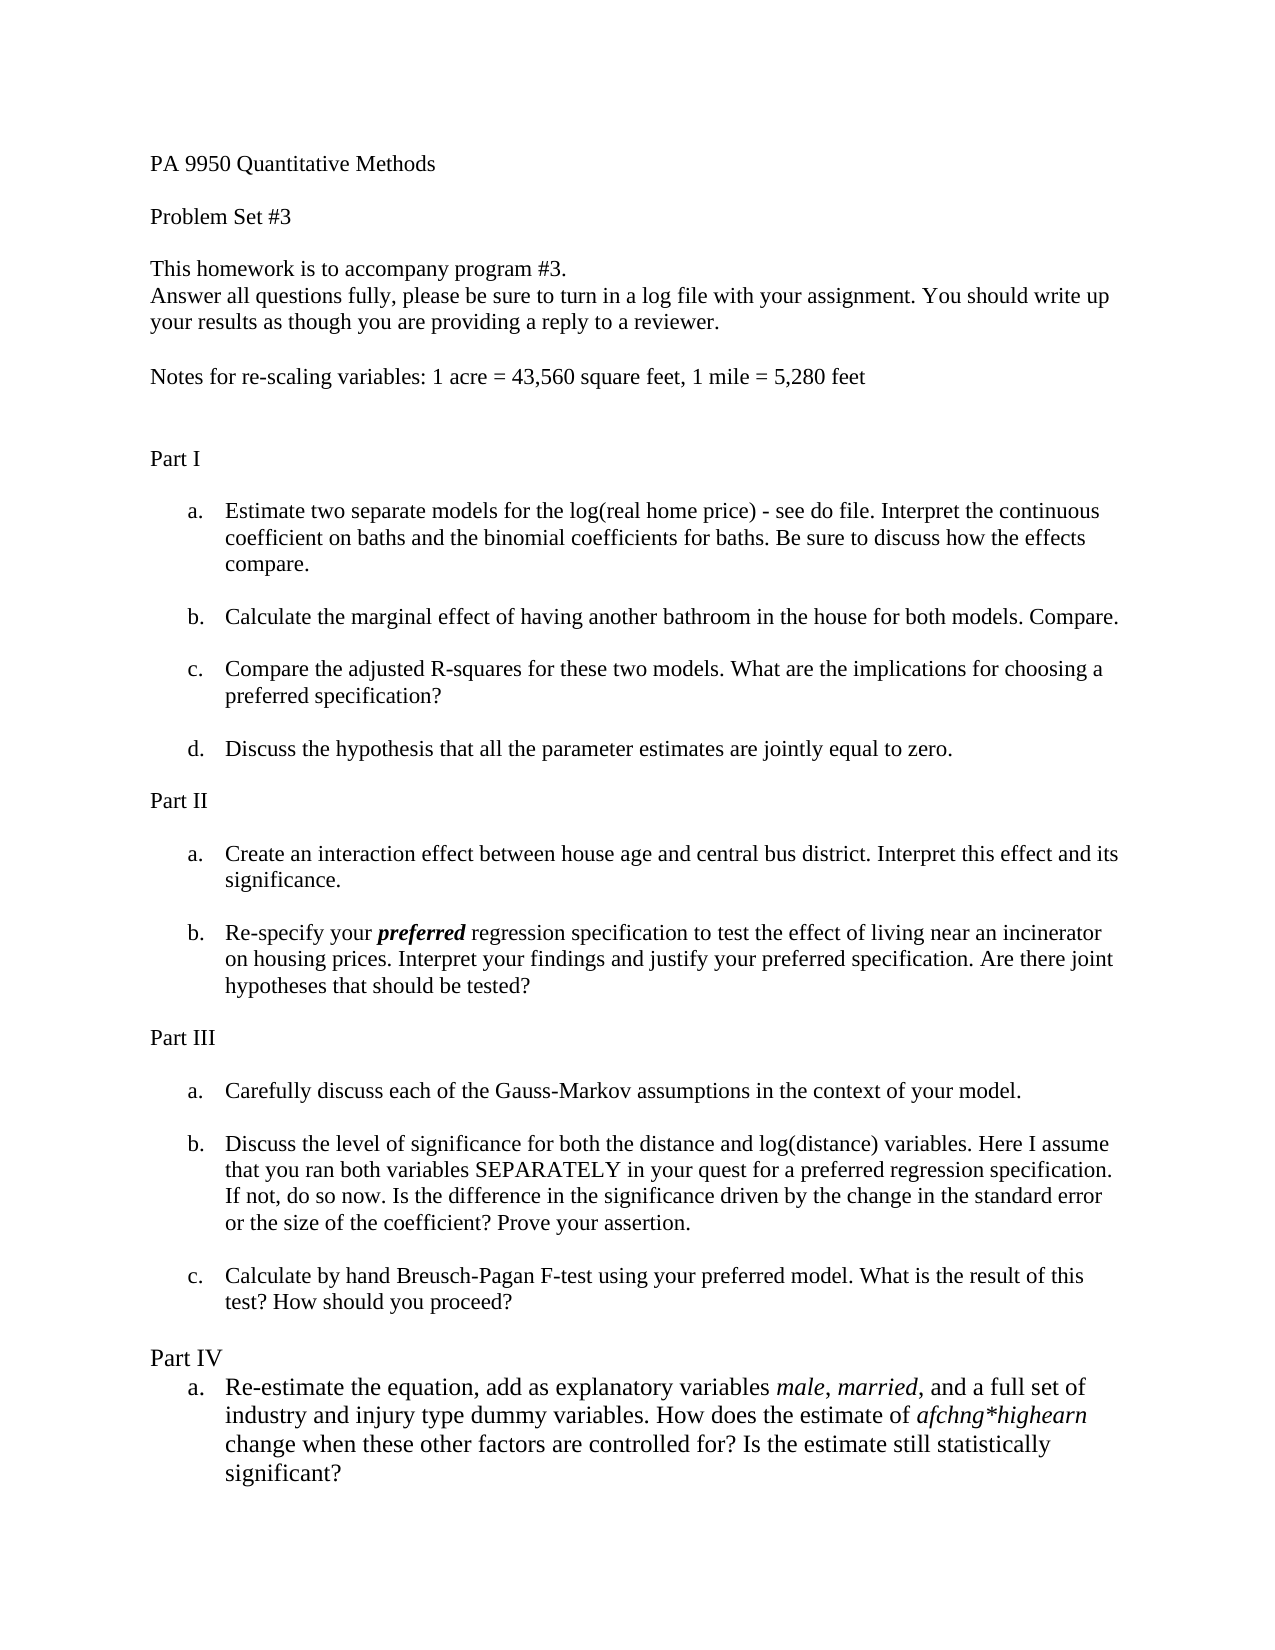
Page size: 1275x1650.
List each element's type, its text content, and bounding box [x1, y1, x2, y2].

text Part III [150, 1024, 1125, 1051]
text Part I [150, 445, 1125, 471]
text Notes for re-scaling variables: 1 acre = 43,560 square feet, 1 mile = 5,280 feet [150, 363, 1125, 389]
list Create an interaction effect between house age and central bus district. Interpret this effect and its significance. [187, 840, 1125, 893]
list Re-estimate the equation, add as explanatory variables male, married, and a full set of industry and injury type dummy variables. How does the estimate of afchng*highearn change when these other factors are controlled for? Is the estimate still statistically significant? [187, 1372, 1125, 1487]
list Estimate two separate models for the log(real home price) - see do file. Interpret the continuous coefficient on baths and the binomial coefficients for baths. Be sure to discuss how the effects compare. [187, 497, 1125, 576]
list Discuss the level of significance for both the distance and log(distance) variables. Here I assume that you ran both variables SEPARATELY in your quest for a preferred regression specification. If not, do so now. Is the difference in the significance driven by the change in the standard error or the size of the coefficient? Prove your assertion. [187, 1130, 1125, 1235]
text PA 9950 Quantitative Methods [150, 150, 1125, 176]
list Carefully discuss each of the Gauss-Markov assumptions in the context of your model. [187, 1077, 1125, 1103]
list Calculate the marginal effect of having another bathroom in the house for both models. Compare. [187, 603, 1125, 629]
text This homework is to accompany program #3. [150, 255, 1125, 282]
list Re-specify your preferred regression specification to test the effect of living near an incinerator on housing prices. Interpret your findings and justify your preferred specification. Are there joint hypotheses that should be tested? [187, 919, 1125, 998]
list Calculate by hand Breusch-Pagan F-test using your preferred model. What is the result of this test? How should you proceed? [187, 1262, 1125, 1314]
list Discuss the hypothesis that all the parameter estimates are jointly equal to zero. [187, 734, 1125, 761]
text Part II [150, 787, 1125, 814]
text Part IV [150, 1343, 1125, 1372]
text Answer all questions fully, please be sure to turn in a log file with your assignment. You should write up your results as though you are providing a reply to a reviewer. [150, 282, 1125, 334]
list Compare the adjusted R-squares for these two models. What are the implications for choosing a preferred specification? [187, 656, 1125, 708]
text Problem Set #3 [150, 203, 1125, 229]
